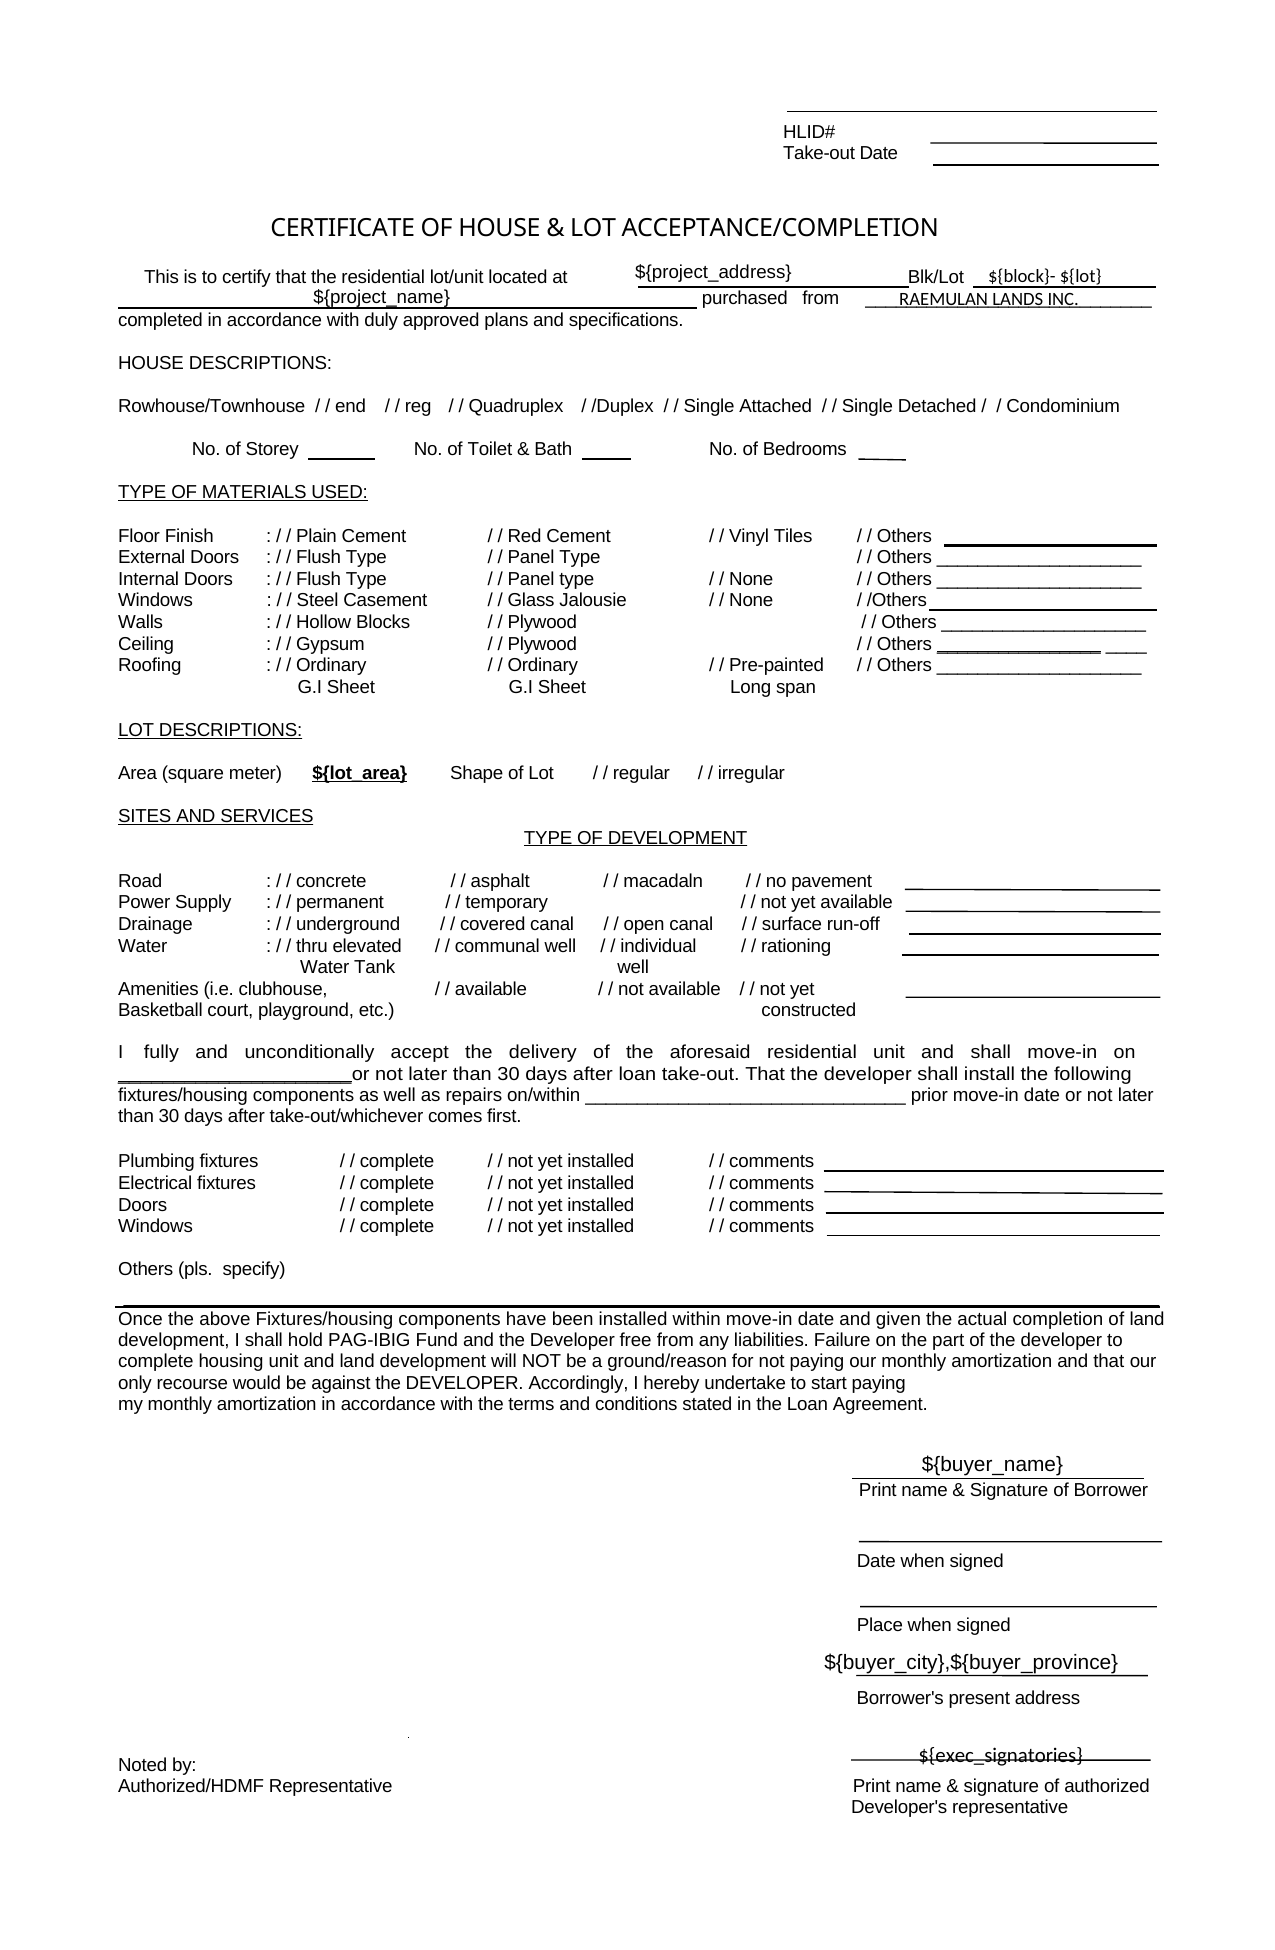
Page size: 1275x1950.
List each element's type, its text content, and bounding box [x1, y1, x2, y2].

text Windows / / complete / / not yet installed / / comments [118, 1216, 1275, 1237]
text Date when signed [857, 1550, 1275, 1571]
text Place when signed [857, 1614, 1275, 1636]
text Rowhouse/Townhouse / / end / / reg / / Quadruplex / /Duplex / / Single Attached / / Single Detached / / Condominium [118, 395, 1275, 417]
text This is to certify that the residential lot/unit located at Blk/Lot [118, 266, 1275, 287]
text HLID# [783, 122, 1275, 143]
text TYPE OF DEVELOPMENT [118, 827, 1275, 848]
text completed in accordance with duly approved plans and specifications. [118, 309, 1275, 331]
text External Doors : / / Flush Type / / Panel Type / / Others ____________________ [118, 546, 1275, 568]
text G.I Sheet G.I Sheet Long span [118, 676, 1275, 698]
text Developer's representative [851, 1797, 1275, 1818]
text Internal Doors : / / Flush Type / / Panel type / / None / / Others ____________________ [118, 568, 1275, 589]
text Basketball court, playground, etc.) constructed [118, 1000, 1275, 1021]
text Area (square meter) ${lot_area} Shape of Lot / / regular / / irregular [118, 762, 1275, 784]
text CERTIFICATE OF HOUSE & LOT ACCEPTANCE/COMPLETION [270, 214, 1275, 242]
text Roofing : / / Ordinary / / Ordinary / / Pre-painted / / Others ____________________ [118, 654, 1275, 676]
text Take-out Date [783, 143, 1275, 164]
text SITES AND SERVICES [118, 805, 1275, 827]
text Water : / / thru elevated / / communal well / / individual / / rationing [118, 935, 1275, 956]
text No. of Storey 2 No. of Toilet & Bath 2 No. of Bedrooms 2 [118, 438, 1275, 459]
text Borrower's present address [118, 1688, 1275, 1709]
text I fully and unconditionally accept the delivery of the aforesaid residential unit and shall move-in on _____________________or not later than 30 days after loan take-out. That the developer shall install the following fixtures/housing components as well as repairs on/within _______________________________ prior move-in date or not later than 30 days after take-out/whichever comes first. [118, 1041, 1172, 1127]
text Road : / / concrete / / asphalt / / macadaln / / no pavement [118, 870, 1275, 892]
text TYPE OF MATERIALS USED: [118, 482, 1275, 503]
text Noted by: [118, 1754, 1275, 1776]
text Print name & Signature of Borrower [859, 1479, 1275, 1500]
text Ceiling : / / Gypsum / / Plywood / / Others ________________ ____ [118, 633, 1275, 654]
text Electrical fixtures / / complete / / not yet installed / / comments [118, 1172, 1275, 1194]
text Others (pls. specify) [118, 1258, 1275, 1279]
text LOT DESCRIPTIONS: [118, 719, 1275, 741]
text Walls : / / Hollow Blocks / / Plywood / / Others ____________________ [118, 611, 1275, 633]
text HOUSE DESCRIPTIONS: [118, 352, 1275, 374]
text purchased from ____________________________ [118, 288, 1275, 309]
text Power Supply : / / permanent / / temporary / / not yet available [118, 892, 1275, 913]
text Amenities (i.e. clubhouse, / / available / / not available / / not yet [118, 978, 1275, 1000]
text Plumbing fixtures / / complete / / not yet installed / / comments [118, 1151, 1275, 1172]
text Floor Finish : / / Plain Cement / / Red Cement / / Vinyl Tiles / / Others [118, 525, 1275, 546]
text Windows : / / Steel Casement / / Glass Jalousie / / None / /Others [118, 590, 1275, 611]
text Water Tank well [118, 957, 1275, 978]
text Drainage : / / underground / / covered canal / / open canal / / surface run-off [118, 913, 1275, 935]
text Doors / / complete / / not yet installed / / comments [118, 1194, 1275, 1215]
text Authorized/HDMF Representative Print name & signature of authorized [118, 1776, 1275, 1797]
text Once the above Fixtures/housing components have been installed within move-in date and given the actual completion of land development, I shall hold PAG-IBIG Fund and the Developer free from any liabilities. Failure on the part of the developer to complete housing unit and land development will NOT be a ground/reason for not paying our monthly amortization and that our only recourse would be against the DEVELOPER. Accordingly, I hereby undertake to start paying my monthly amortization in accordance with the terms and conditions stated in the Loan Agreement. [118, 1308, 1174, 1415]
